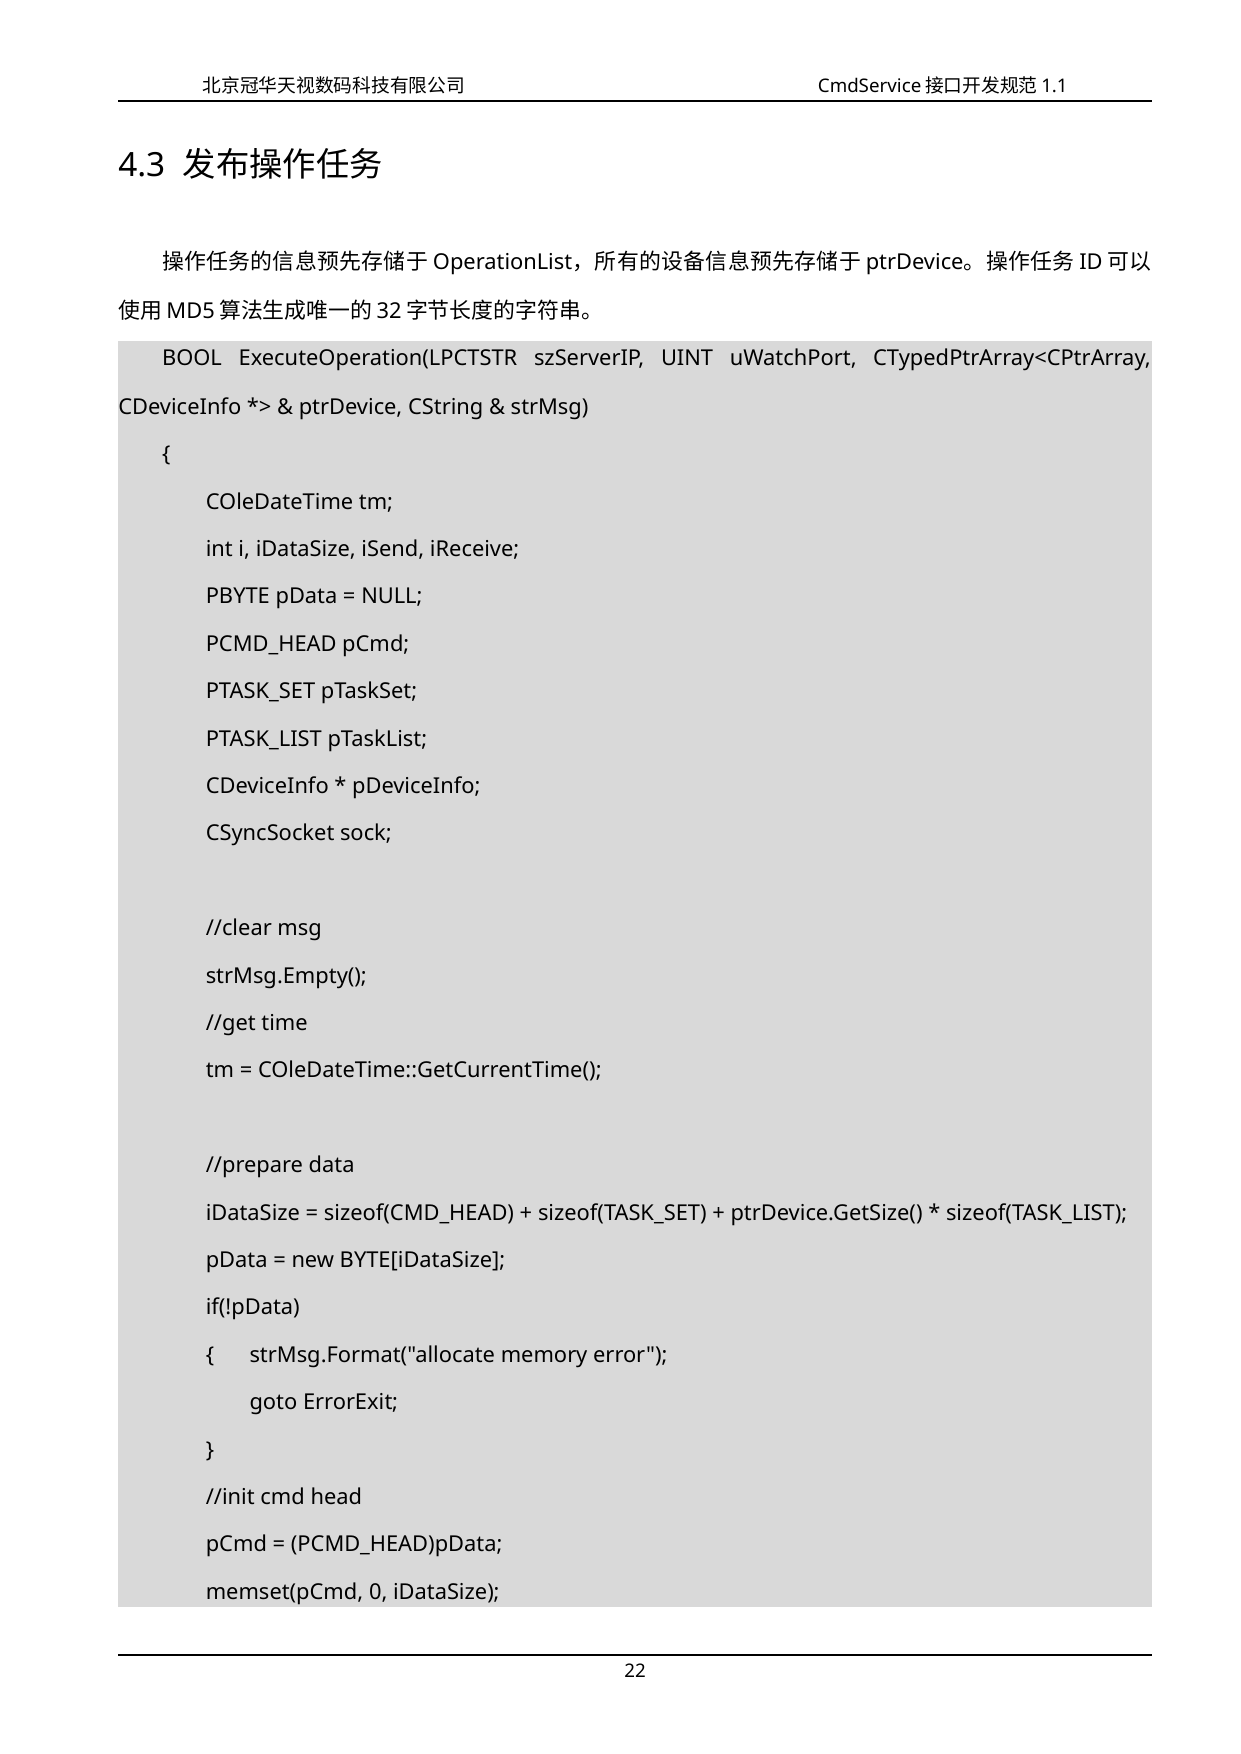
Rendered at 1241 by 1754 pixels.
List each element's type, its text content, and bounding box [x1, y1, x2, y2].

text pData = new BYTE[iDataSize]; [118, 1243, 1152, 1275]
text int i, iDataSize, iSend, iReceive; [118, 532, 1152, 564]
text iDataSize = sizeof(CMD_HEAD) + sizeof(TASK_SET) + ptrDevice.GetSize() * sizeof(TASK_LIST); [118, 1195, 1152, 1228]
text //get time [118, 1006, 1152, 1038]
text //prepare data [118, 1148, 1152, 1180]
text CSyncSocket sock; [118, 816, 1152, 848]
text PTASK_LIST pTaskList; [118, 721, 1152, 754]
text { strMsg.Format("allocate memory error"); [118, 1337, 1152, 1370]
text tm = COleDateTime::GetCurrentTime(); [118, 1053, 1152, 1086]
text COleDateTime tm; [118, 484, 1152, 517]
text strMsg.Empty(); [118, 958, 1152, 991]
text } [118, 1432, 1152, 1465]
subtitle 4.3 发布操作任务 [118, 129, 1152, 194]
text PCMD_HEAD pCmd; [118, 626, 1152, 659]
text memset(pCmd, 0, iDataSize); [118, 1574, 1152, 1607]
text //clear msg [118, 911, 1152, 943]
text 操作任务的信息预先存储于OperationList，所有的设备信息预先存储于ptrDevice。操作任务ID可以使用MD5算法生成唯一的32字节长度的字符串。 [118, 244, 1152, 325]
text PBYTE pData = NULL; [118, 579, 1152, 612]
text BOOL ExecuteOperation(LPCTSTR szServerIP, UINT uWatchPort, CTypedPtrArray<CPtrArray, CDeviceInfo *> & ptrDevice, CString & strMsg) [118, 341, 1152, 422]
text if(!pData) [118, 1290, 1152, 1322]
text pCmd = (PCMD_HEAD)pData; [118, 1527, 1152, 1559]
text CDeviceInfo * pDeviceInfo; [118, 769, 1152, 801]
text //init cmd head [118, 1479, 1152, 1512]
text goto ErrorExit; [118, 1385, 1152, 1417]
text PTASK_SET pTaskSet; [118, 674, 1152, 706]
text { [118, 437, 1152, 469]
